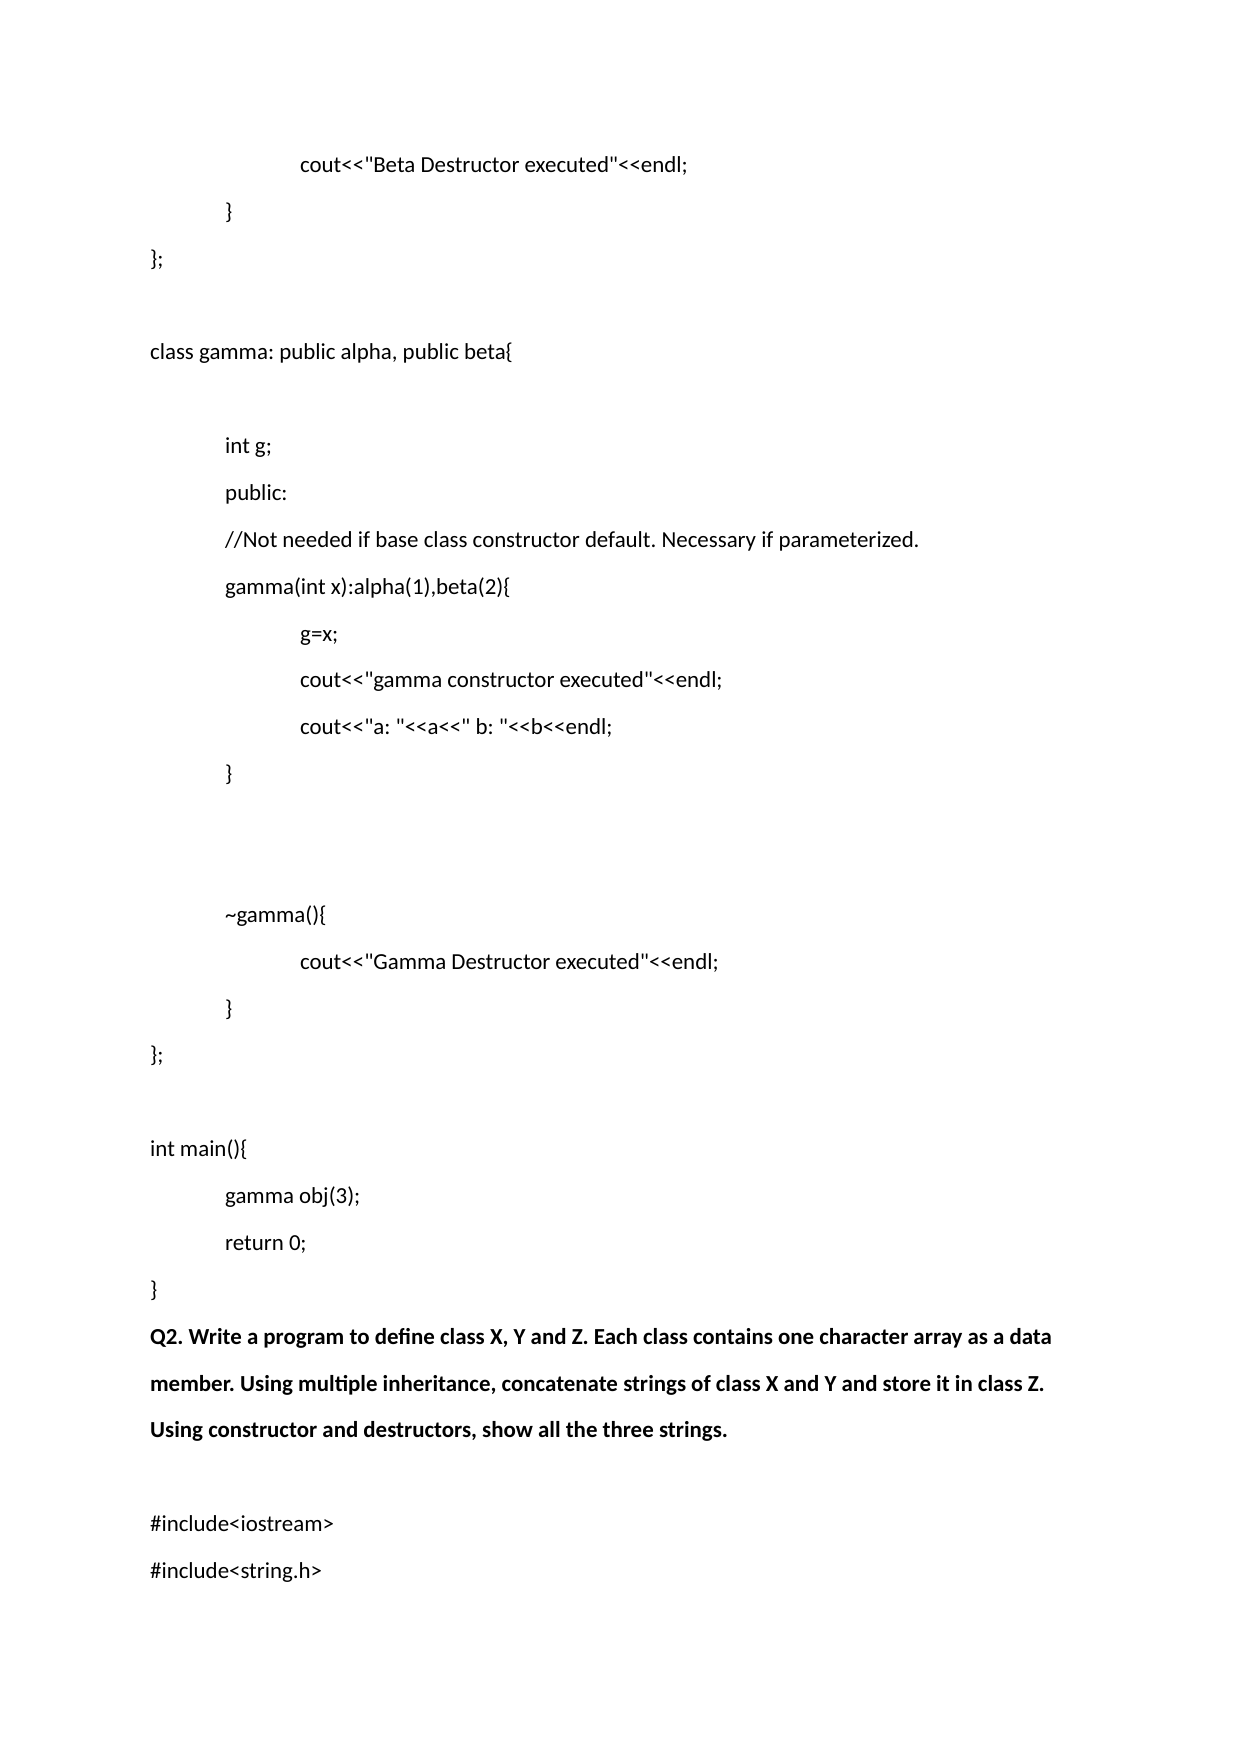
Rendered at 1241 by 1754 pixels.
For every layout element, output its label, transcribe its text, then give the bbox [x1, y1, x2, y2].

text }; [150, 1041, 1090, 1069]
text gamma obj(3); [150, 1181, 1090, 1209]
text ~gamma(){ [150, 900, 1090, 928]
text class gamma: public alpha, public beta{ [150, 337, 1090, 366]
text cout<<"a: "<<a<<" b: "<<b<<endl; [150, 712, 1090, 741]
text member. Using multiple inheritance, concatenate strings of class X and Y and store it in class Z. [150, 1369, 1090, 1397]
text #include<iostream> [150, 1509, 1090, 1537]
text gamma(int x):alpha(1),beta(2){ [150, 572, 1090, 600]
text int main(){ [150, 1134, 1090, 1162]
text g=x; [150, 619, 1090, 647]
text cout<<"gamma constructor executed"<<endl; [150, 666, 1090, 694]
text }; [150, 244, 1090, 272]
text Q2. Write a program to define class X, Y and Z. Each class contains one character array as a data [150, 1322, 1090, 1350]
text } [150, 994, 1090, 1022]
text Using constructor and destructors, show all the three strings. [150, 1416, 1090, 1444]
text //Not needed if base class constructor default. Necessary if parameterized. [150, 525, 1090, 553]
text cout<<"Beta Destructor executed"<<endl; [150, 150, 1090, 178]
text return 0; [150, 1228, 1090, 1256]
text } [150, 759, 1090, 787]
text } [150, 1275, 1090, 1303]
text #include<string.h> [150, 1556, 1090, 1584]
text int g; [150, 431, 1090, 459]
text } [150, 197, 1090, 225]
text public: [150, 478, 1090, 506]
text cout<<"Gamma Destructor executed"<<endl; [150, 947, 1090, 975]
